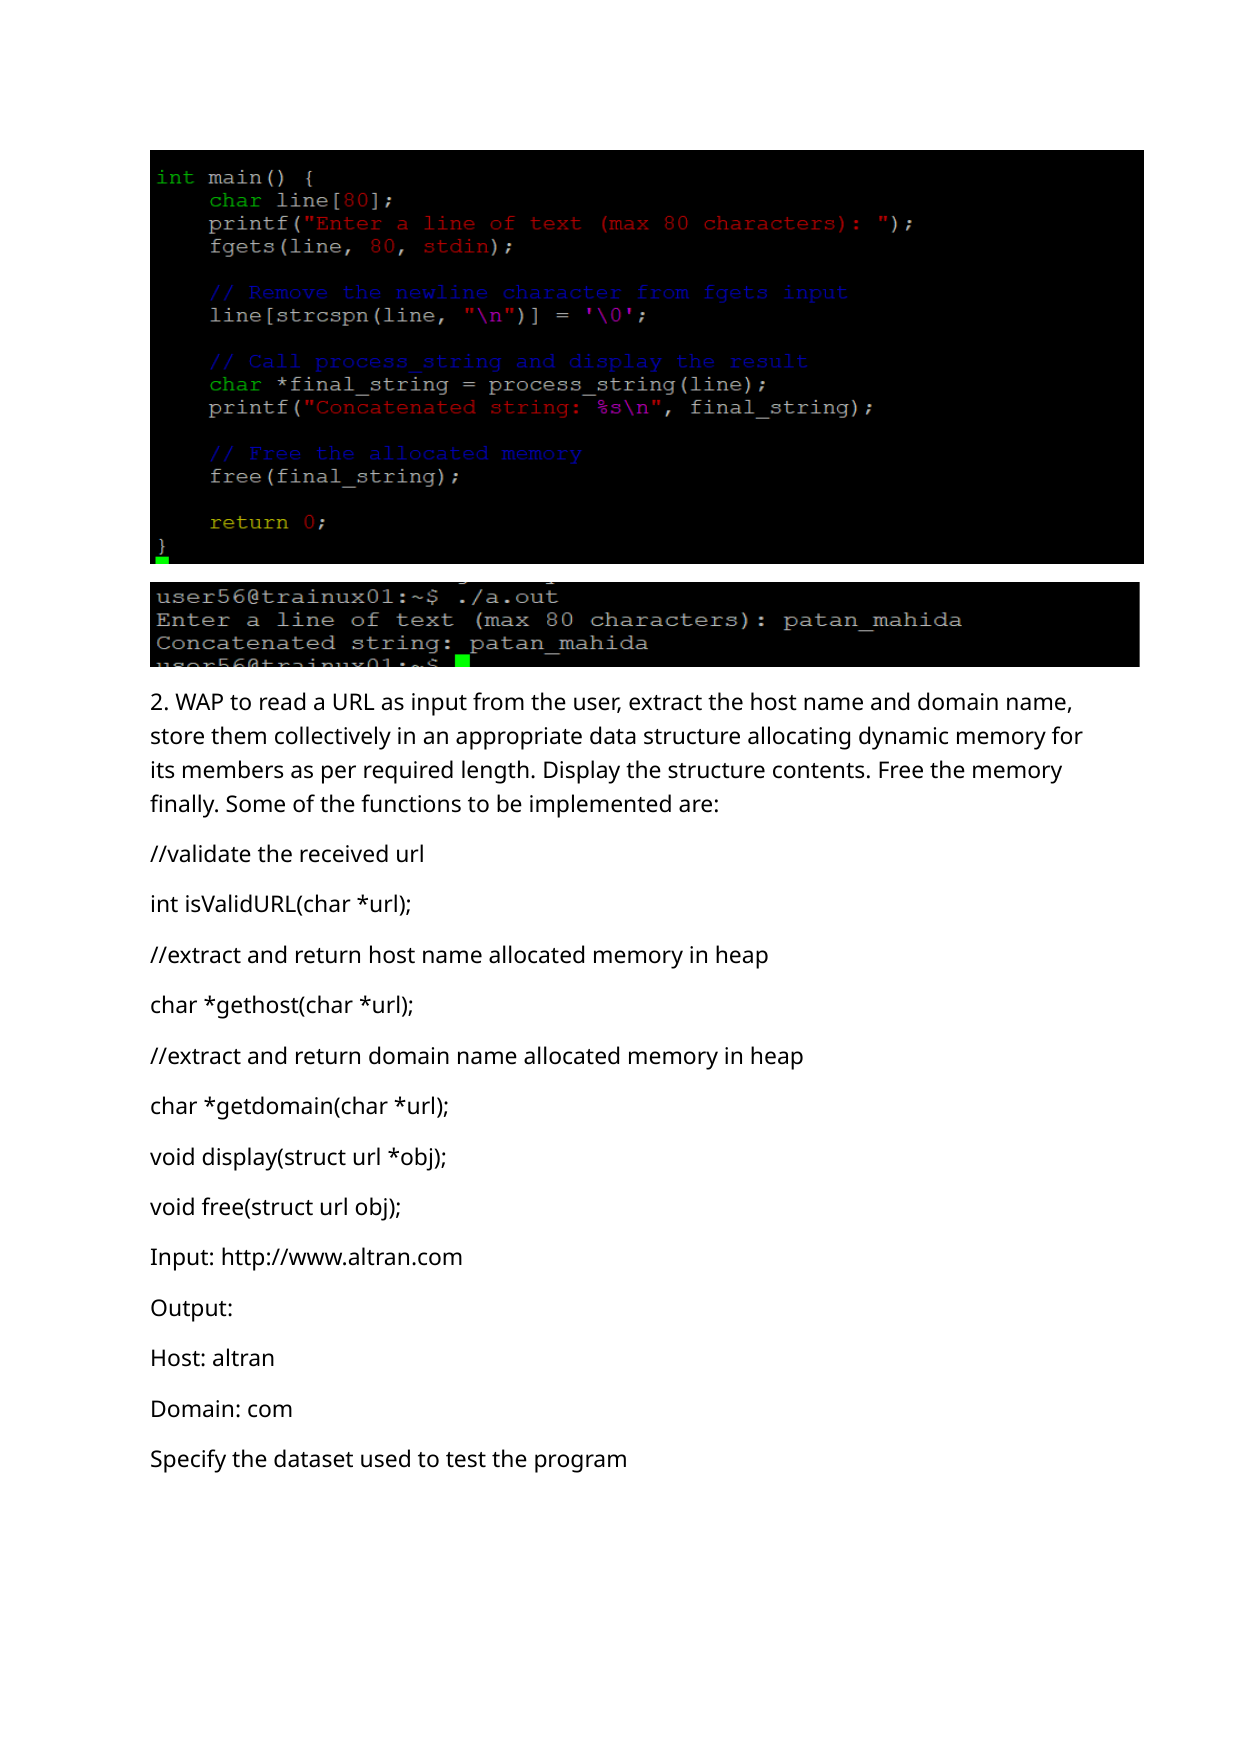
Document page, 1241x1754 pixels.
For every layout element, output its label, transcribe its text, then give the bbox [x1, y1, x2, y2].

text int isValidURL(char *url); [150, 888, 1090, 919]
text void display(struct url *obj); [150, 1140, 1090, 1172]
picture [150, 150, 1144, 564]
text char *gethost(char *url); [150, 989, 1090, 1020]
text 2. WAP to read a URL as input from the user, extract the host name and domain name, store them collectively in an appropriate data structure allocating dynamic memory for its members as per required length. Display the structure contents. Free the memory finally. Some of the functions to be implemented are: [150, 686, 1090, 819]
text Host: altran [150, 1342, 1090, 1373]
text char *getdomain(char *url); [150, 1090, 1090, 1121]
text void free(struct url obj); [150, 1191, 1090, 1222]
text Output: [150, 1292, 1090, 1323]
picture [150, 582, 1140, 667]
text //extract and return host name allocated memory in heap [150, 939, 1090, 970]
text Input: http://www.altran.com [150, 1241, 1090, 1272]
text //validate the received url [150, 838, 1090, 869]
text Specify the dataset used to test the program [150, 1443, 1090, 1474]
text Domain: com [150, 1392, 1090, 1424]
text //extract and return domain name allocated memory in heap [150, 1039, 1090, 1071]
